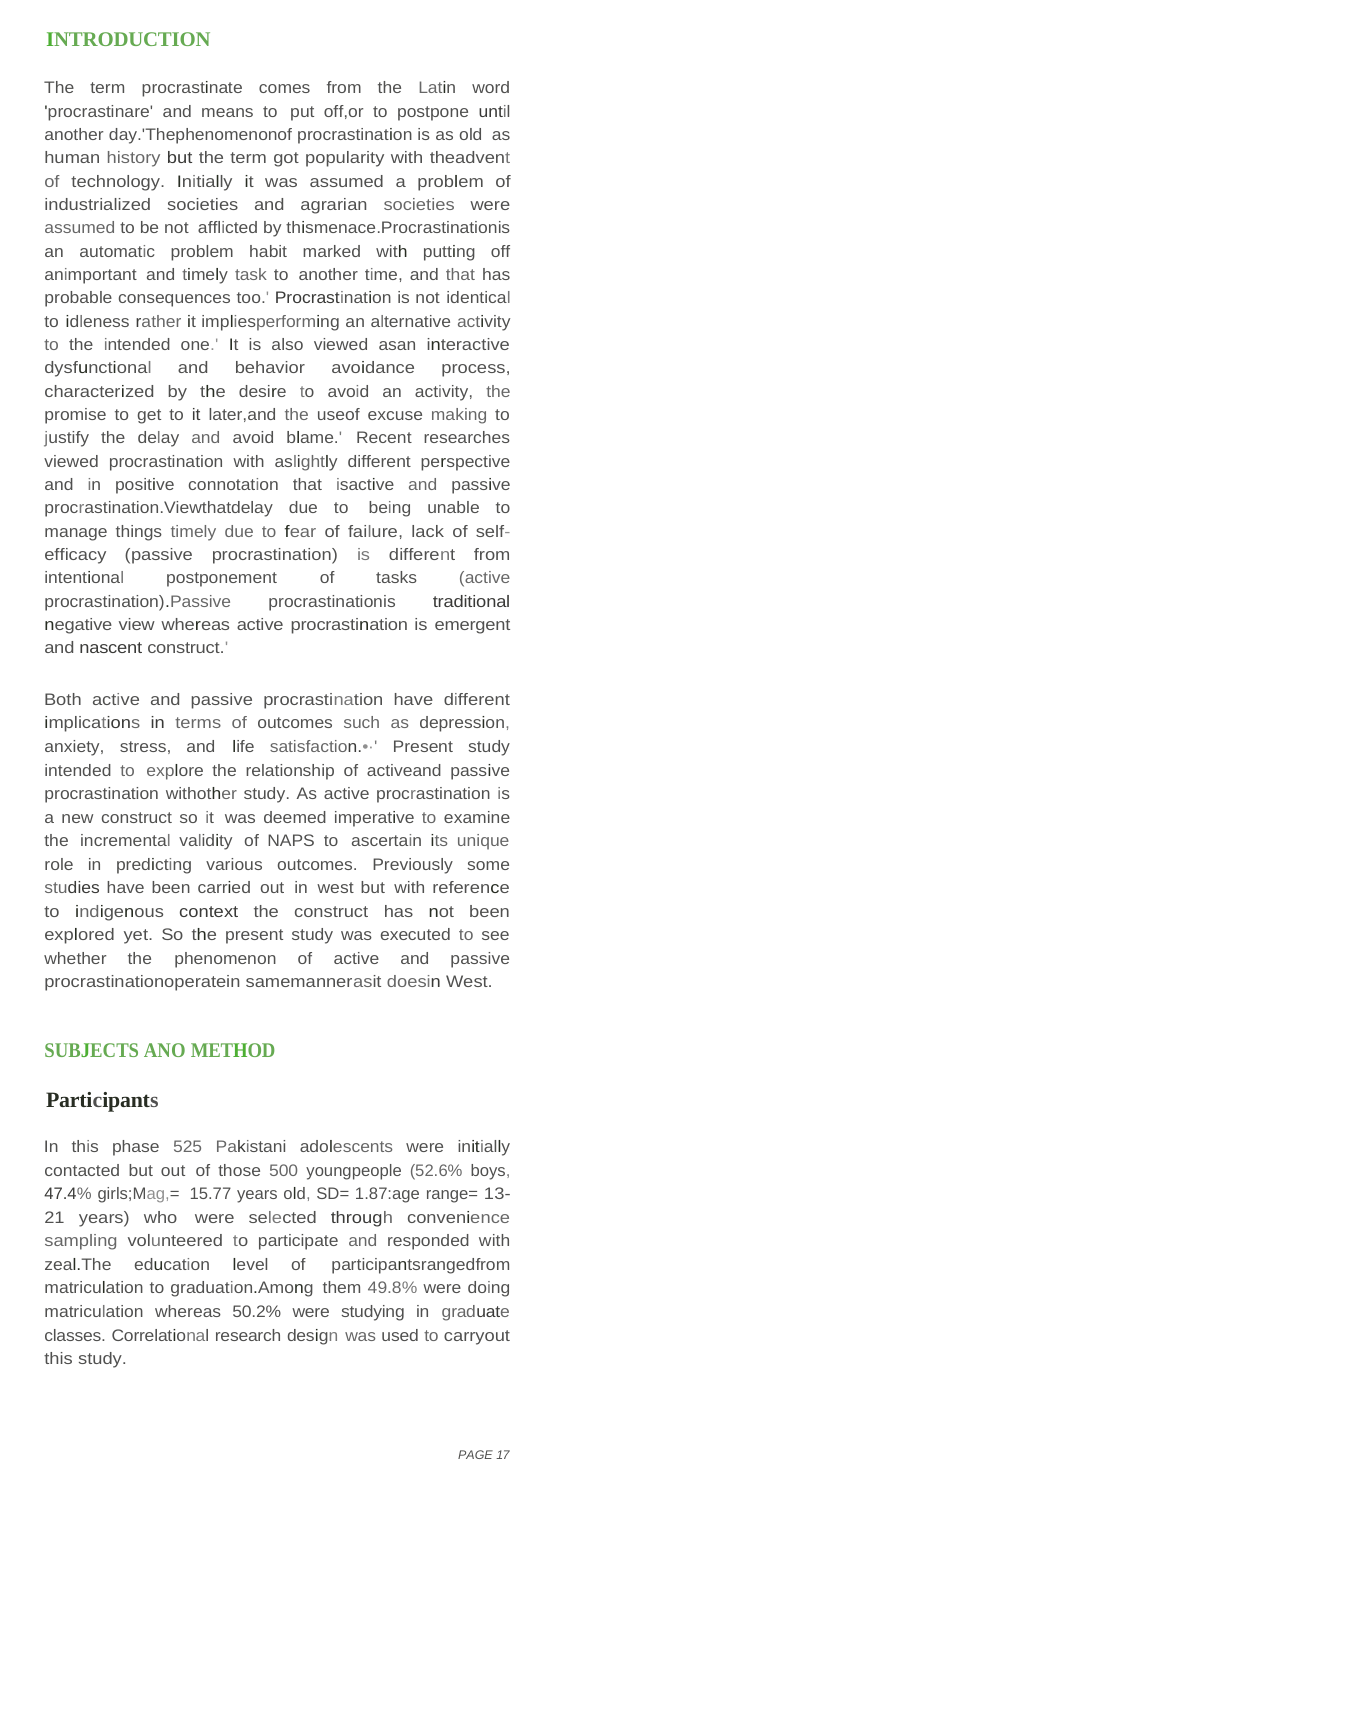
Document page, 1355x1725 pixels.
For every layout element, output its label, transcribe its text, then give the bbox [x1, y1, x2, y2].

text Both active and passive procrastination have different implications in terms of outcomes such as depression, anxiety, stress, and life satisfaction.•·' Present study intended to explore the relationship of activeand passive procrastination withother study. As active procrastination is a new construct so it was deemed imperative to examine the incremental validity of NAPS to ascertain its unique role in predicting various outcomes. Previously some studies have been carried out in west but with reference to indigenous context the construct has not been explored yet. So the present study was executed to see whether the phenomenon of active and passive procrastinationoperatein samemannerasit doesin West. [44, 690, 510, 991]
text In this phase 525 Pakistani adolescents were initially contacted but out of those 500 youngpeople (52.6% boys, 47.4% girls;Mag,= 15.77 years old, SD= 1.87:age range= 13-21 years) who were selected through convenience sampling volunteered to participate and responded with zeal.The education level of participantsrangedfrom matriculation to graduation.Among them 49.8% were doing matriculation whereas 50.2% were studying in graduate classes. Correlational research design was used to carryout this study. [44, 1137, 510, 1368]
subtitle SUBJECTS ANO METHOD [44, 1038, 522, 1062]
subtitle INTRODUCTION [46, 27, 522, 51]
text Participants [46, 1087, 522, 1112]
text The term procrastinate comes from the Latin word 'procrastinare' and means to put off,or to postpone until another day.'Thephenomenonof procrastination is as old as human history but the term got popularity with theadvent of technology. Initially it was assumed a problem of industrialized societies and agrarian societies were assumed to be not afflicted by thismenace.Procrastinationis an automatic problem habit marked with putting off animportant and timely task to another time, and that has probable consequences too.' Procrastination is not identical to idleness rather it impliesperforming an alternative activity to the intended one.' It is also viewed asan interactive dysfunctional and behavior avoidance process, characterized by the desire to avoid an activity, the promise to get to it later,and the useof excuse making to justify the delay and avoid blame.' Recent researches viewed procrastination with aslightly different perspective and in positive connotation that isactive and passive procrastination.Viewthatdelay due to being unable to manage things timely due to fear of failure, lack of self-efficacy (passive procrastination) is different from intentional postponement of tasks (active procrastination).Passive procrastinationis traditional negative view whereas active procrastination is emergent and nascent construct.' [44, 78, 510, 657]
text PAGE 17 [31, 1448, 510, 1462]
